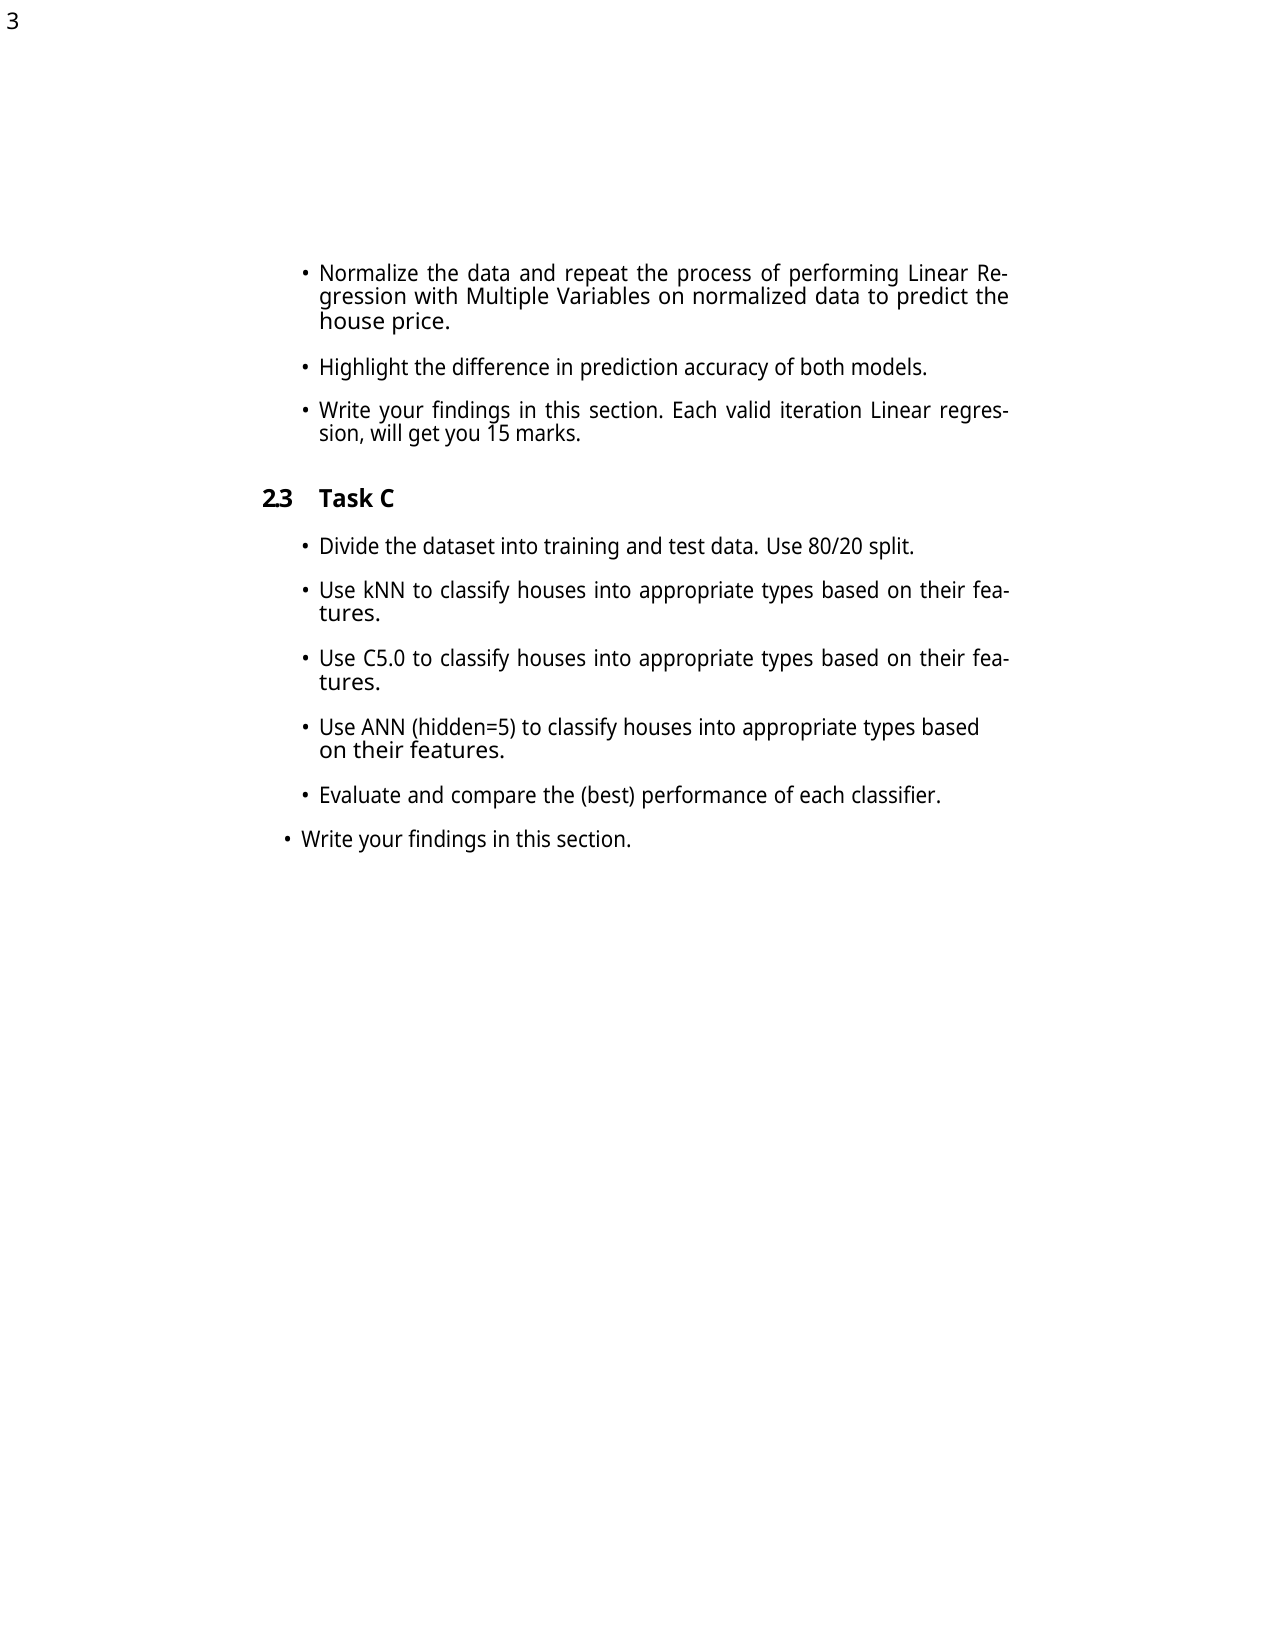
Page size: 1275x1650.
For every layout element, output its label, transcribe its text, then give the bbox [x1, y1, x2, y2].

list Use C5.0 to classify houses into appropriate types based on their fea- tures. [301, 647, 1009, 697]
list Highlight the difference in prediction accuracy of both models. [301, 350, 1096, 382]
subtitle Task C [262, 481, 1096, 515]
list Write your findings in this section. Each valid iteration Linear regres- sion, will get you 15 marks. [301, 398, 1009, 448]
list Use kNN to classify houses into appropriate types based on their fea- tures. [301, 578, 1009, 628]
list Evaluate and compare the (best) performance of each classifier. [301, 779, 1096, 811]
list Write your findings in this section. [283, 827, 1009, 852]
list Normalize the data and repeat the process of performing Linear Re- gression with Multiple Variables on normalized data to predict the house price. [301, 262, 1009, 337]
list Divide the dataset into training and test data. Use 80/20 split. [301, 530, 1096, 561]
list Use ANN (hidden=5) to classify houses into appropriate types based on their features. [301, 716, 1009, 766]
